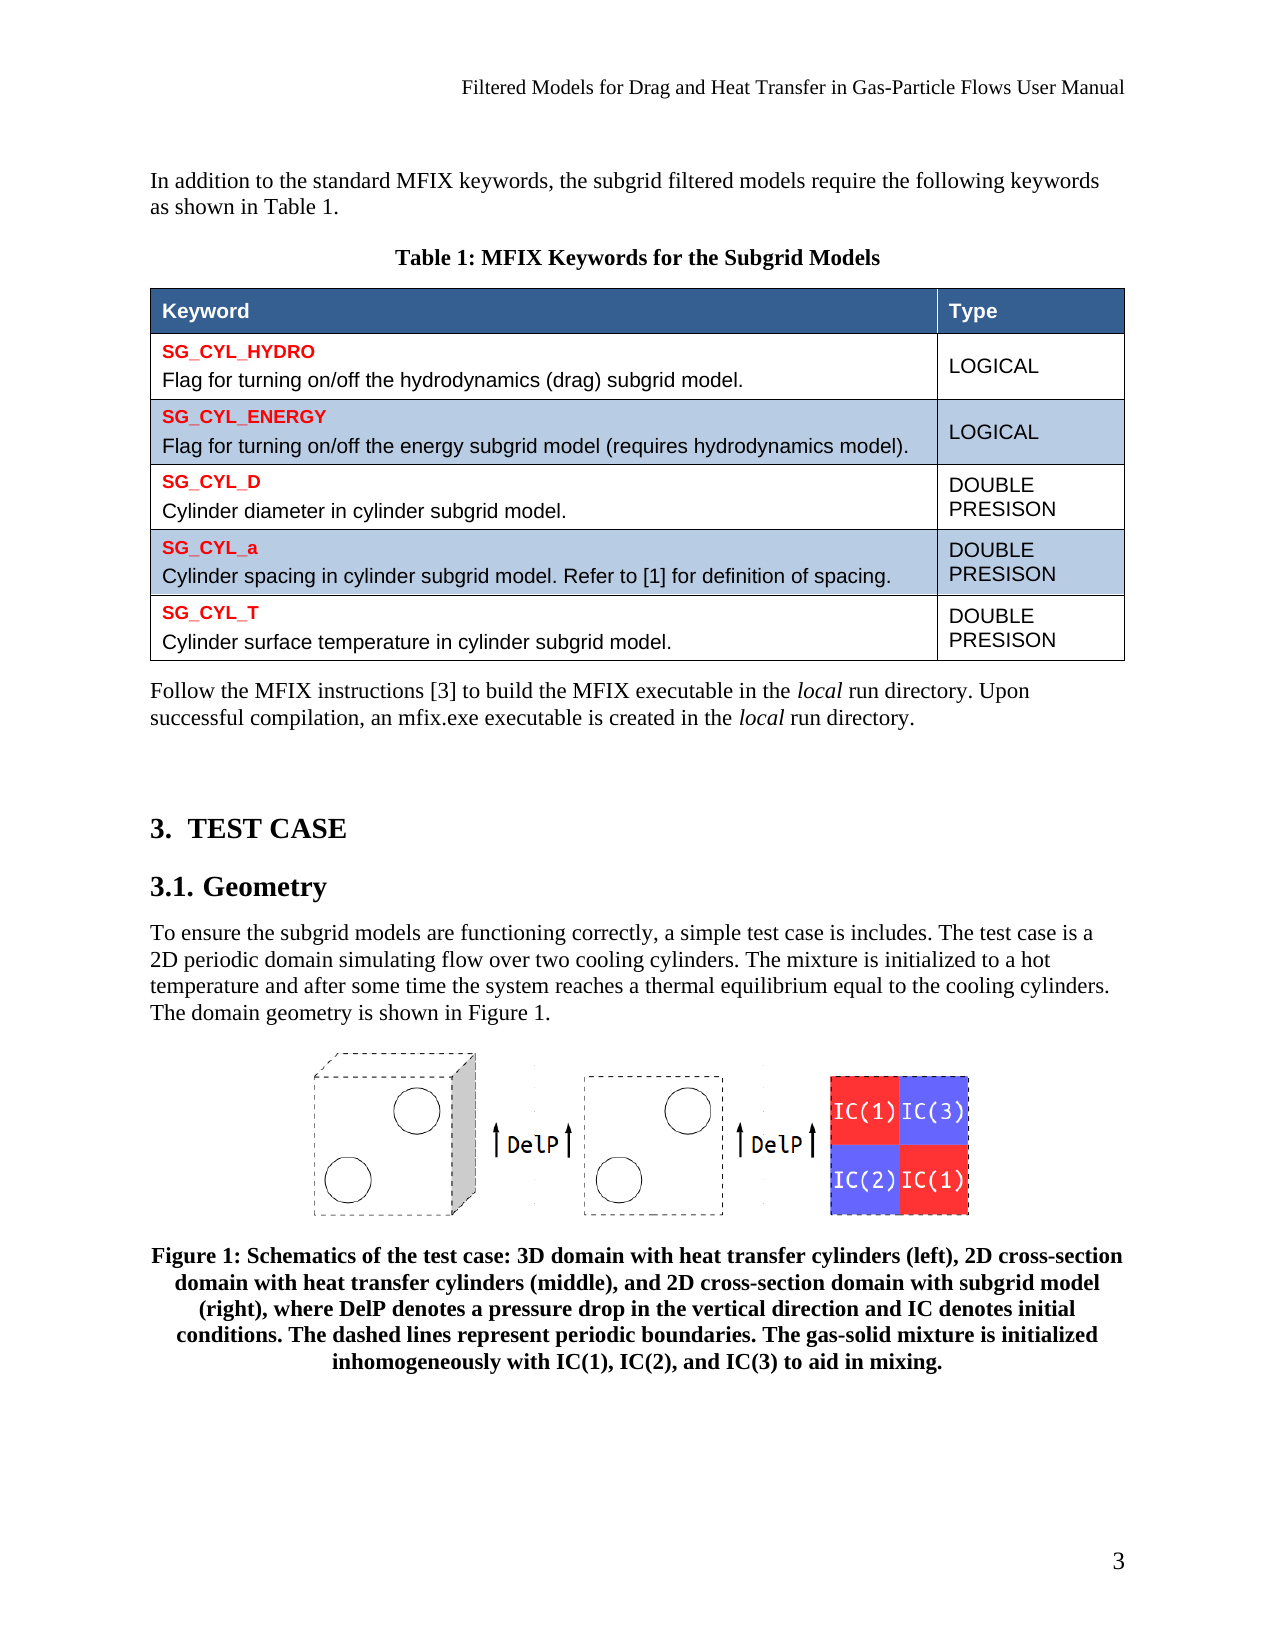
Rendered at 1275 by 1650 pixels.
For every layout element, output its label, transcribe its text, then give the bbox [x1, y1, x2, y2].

subtitle Test Case [150, 811, 1125, 844]
table_header Type [938, 289, 1124, 333]
text In addition to the standard MFIX keywords, the subgrid filtered models require the following keywords as shown in Table 1. [150, 167, 1125, 219]
table_cell SG_CYL_D Cylinder diameter in cylinder subgrid model. [151, 465, 937, 529]
table_cell SG_CYL_ENERGY Flag for turning on/off the energy subgrid model (requires hydrodynamics model). [151, 400, 937, 464]
picture [307, 1043, 976, 1224]
text Follow the MFIX instructions [3] to build the MFIX executable in the local run directory. Upon successful compilation, an mfix.exe executable is created in the local run directory. [150, 677, 1125, 730]
table_cell DOUBLE PRESISON [938, 596, 1124, 660]
table_cell DOUBLE PRESISON [938, 530, 1124, 594]
table_header Keyword [151, 289, 937, 333]
table_cell SG_CYL_a Cylinder spacing in cylinder subgrid model. Refer to [1] for definition of spacing. [151, 530, 937, 594]
table_cell LOGICAL [938, 400, 1124, 464]
table_cell SG_CYL_T Cylinder surface temperature in cylinder subgrid model. [151, 596, 937, 660]
text To ensure the subgrid models are functioning correctly, a simple test case is includes. The test case is a 2D periodic domain simulating flow over two cooling cylinders. The mixture is initialized to a hot temperature and after some time the system reaches a thermal equilibrium equal to the cooling cylinders. The domain geometry is shown in Figure 1. [150, 919, 1125, 1025]
table_cell SG_CYL_HYDRO Flag for turning on/off the hydrodynamics (drag) subgrid model. [151, 334, 937, 398]
subtitle Geometry [150, 869, 1125, 903]
table_cell LOGICAL [938, 334, 1124, 398]
table_cell DOUBLE PRESISON [938, 465, 1124, 529]
